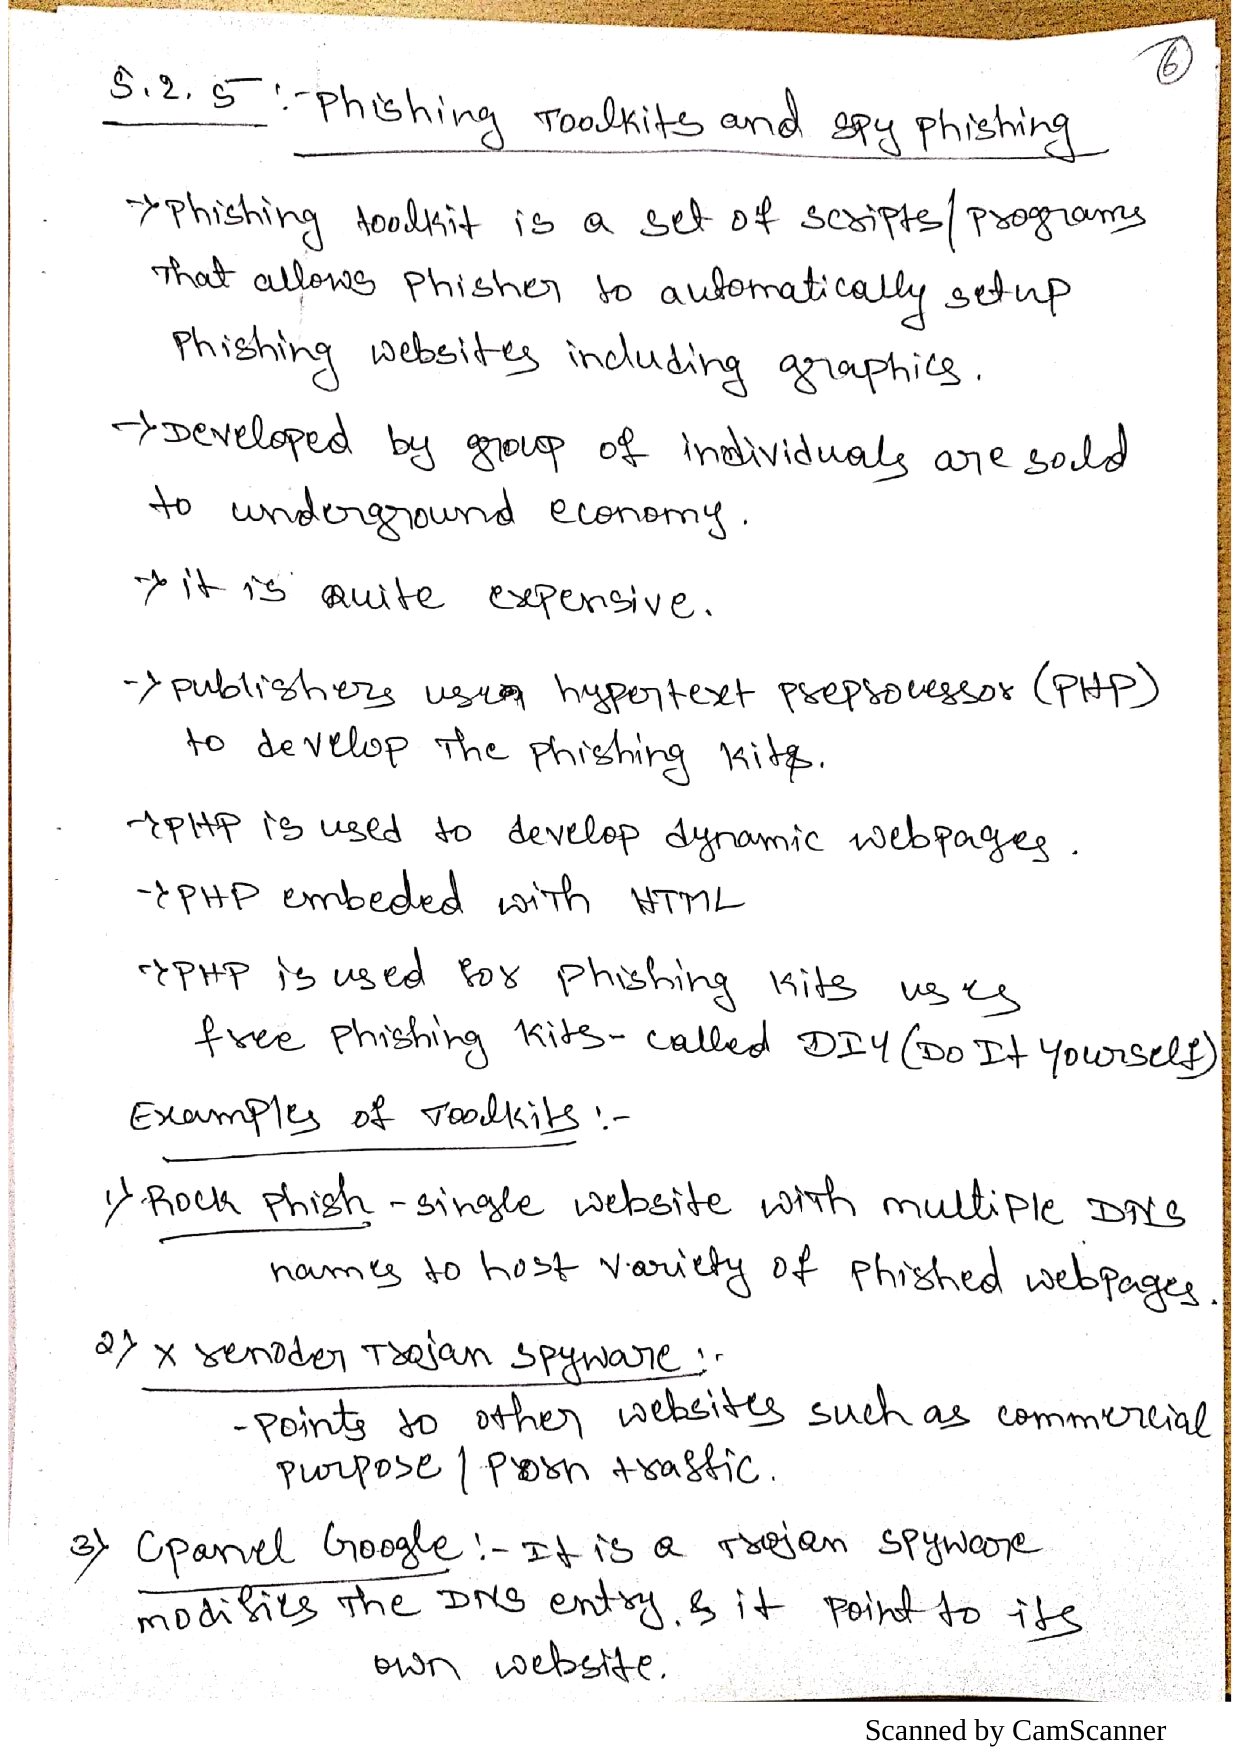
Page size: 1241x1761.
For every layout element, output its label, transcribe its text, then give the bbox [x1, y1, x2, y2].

text Scanned by CamScanner [864, 1712, 1173, 1747]
picture [8, 0, 1232, 1702]
